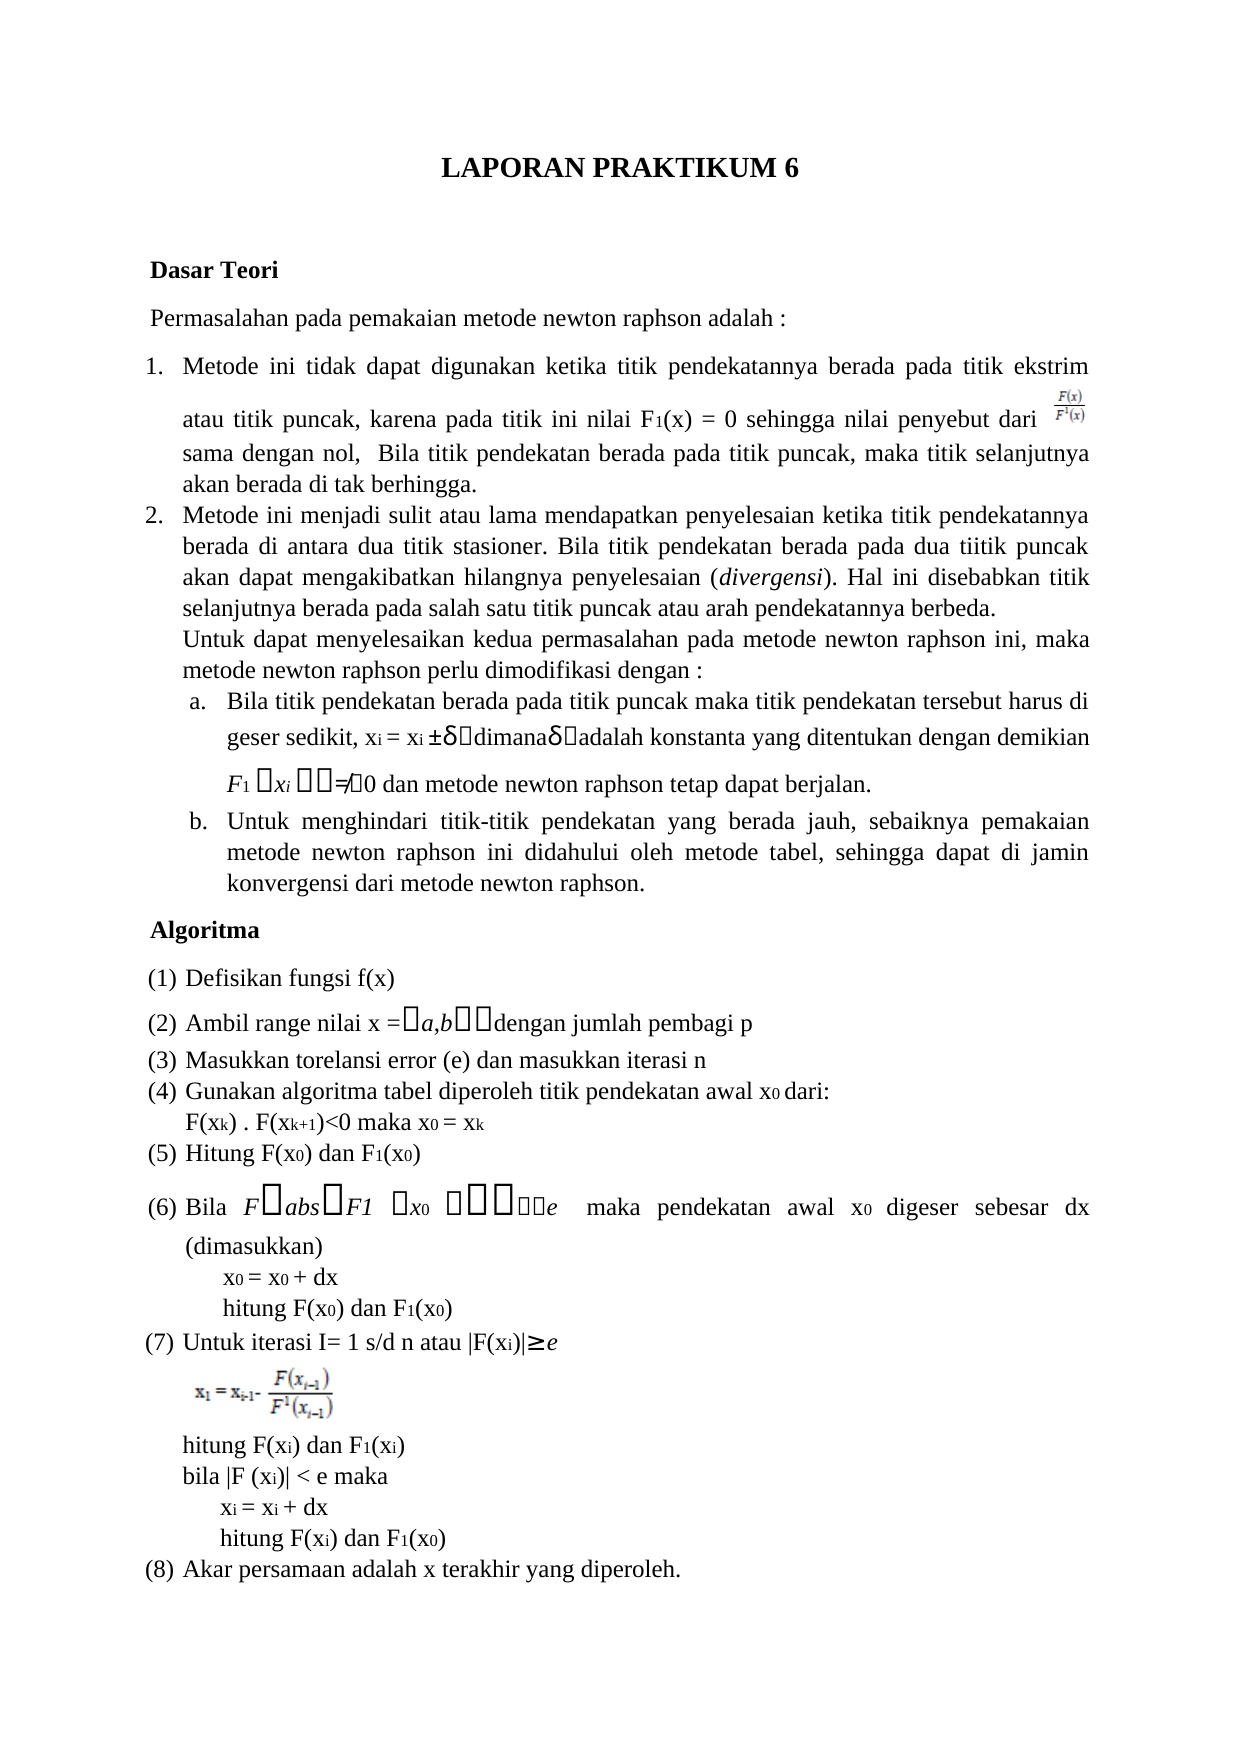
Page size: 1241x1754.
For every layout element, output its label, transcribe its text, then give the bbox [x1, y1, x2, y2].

list hitung F(x0) dan F1(x0) [185, 1293, 1090, 1322]
text Dasar Teori [150, 256, 1090, 284]
list hitung F(xi) dan F1(xi) [182, 1430, 1090, 1459]
list bila |F (xi)| < e maka [182, 1461, 1090, 1490]
list Untuk menghindari titik-titik pendekatan yang berada jauh, sebaiknya pemakaian metode newton raphson ini didahului oleh metode tabel, sehingga dapat di jamin konvergensi dari metode newton raphson. [189, 806, 1090, 897]
list Gunakan algoritma tabel diperoleh titik pendekatan awal x0 dari: [148, 1076, 1090, 1105]
text LAPORAN PRAKTIKUM 6 [150, 150, 1090, 183]
list Ambil range nilai x =a,bdengan jumlah pembagi p [148, 994, 1090, 1041]
list x0 = x0 + dx [185, 1262, 1090, 1291]
list Bila FabsF1 x0 e maka pendekatan awal x0 digeser sebesar dx (dimasukkan) [148, 1169, 1090, 1260]
list Metode ini tidak dapat digunakan ketika titik pendekatannya berada pada titik ekstrim atau titik puncak, karena pada titik ini nilai F1(x) = 0 sehingga nilai penyebut dari sama dengan nol, Bila titik pendekatan berada pada titik puncak, maka titik selanjutnya akan berada di tak berhingga. [145, 351, 1090, 498]
list hitung F(xi) dan F1(x0) [182, 1523, 1090, 1552]
list Bila titik pendekatan berada pada titik puncak maka titik pendekatan tersebut harus di geser sedikit, xi = xi ±δdimanaδadalah konstanta yang ditentukan dengan demikian F1 xi ≠0 dan metode newton raphson tetap dapat berjalan. [189, 686, 1090, 802]
list Defisikan fungsi f(x) [148, 963, 1090, 992]
picture [182, 1360, 355, 1428]
list Metode ini menjadi sulit atau lama mendapatkan penyelesaian ketika titik pendekatannya berada di antara dua titik stasioner. Bila titik pendekatan berada pada dua tiitik puncak akan dapat mengakibatkan hilangnya penyelesaian (divergensi). Hal ini disebabkan titik selanjutnya berada pada salah satu titik puncak atau arah pendekatannya berbeda. [145, 500, 1090, 622]
list xi = xi + dx [182, 1492, 1090, 1521]
text Algoritma [150, 916, 1090, 944]
list Untuk dapat menyelesaikan kedua permasalahan pada metode newton raphson ini, maka metode newton raphson perlu dimodifikasi dengan : [182, 624, 1090, 684]
list Hitung F(x0) dan F1(x0) [148, 1138, 1090, 1167]
list F(xk) . F(xk+1)<0 maka x0 = xk [185, 1107, 1090, 1136]
picture [1048, 383, 1091, 428]
list Akar persamaan adalah x terakhir yang diperoleh. [145, 1554, 1090, 1583]
list Masukkan torelansi error (e) dan masukkan iterasi n [148, 1045, 1090, 1074]
list Untuk iterasi I= 1 s/d n atau |F(xi)|≥e [145, 1324, 1090, 1358]
text Permasalahan pada pemakaian metode newton raphson adalah : [150, 303, 1090, 332]
